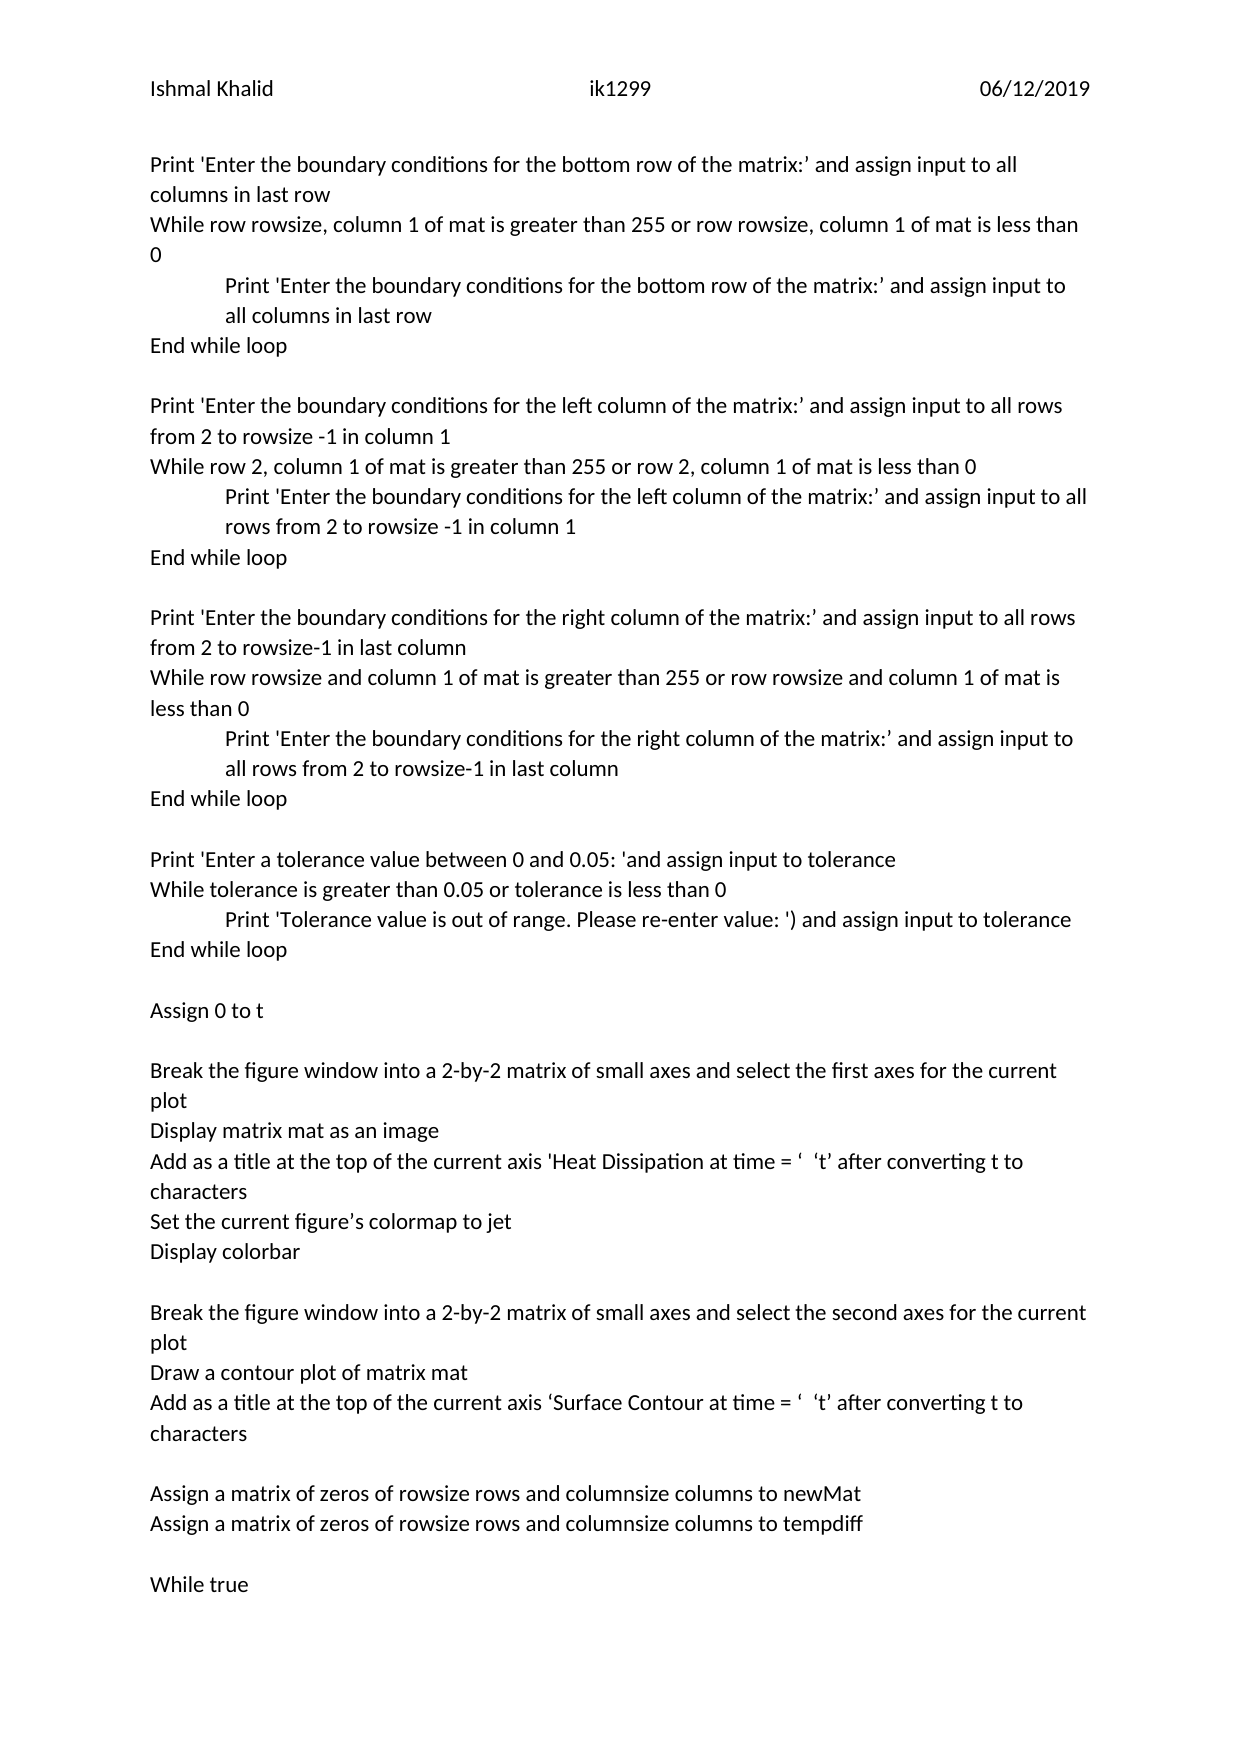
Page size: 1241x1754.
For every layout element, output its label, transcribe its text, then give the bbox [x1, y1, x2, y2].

text While true [150, 1570, 1090, 1598]
text Print 'Tolerance value is out of range. Please re-enter value: ') and assign input to tolerance [225, 905, 1090, 933]
text While row 2, column 1 of mat is greater than 255 or row 2, column 1 of mat is less than 0 [150, 452, 1090, 480]
text Set the current figure’s colormap to jet [150, 1207, 1090, 1235]
text End while loop [150, 331, 1090, 359]
text Print 'Enter the boundary conditions for the left column of the matrix:’ and assign input to all rows from 2 to rowsize -1 in column 1 [225, 482, 1090, 541]
text Assign a matrix of zeros of rowsize rows and columnsize columns to newMat [150, 1479, 1090, 1507]
text End while loop [150, 543, 1090, 571]
text Break the figure window into a 2-by-2 matrix of small axes and select the first axes for the current plot [150, 1056, 1090, 1114]
text Add as a title at the top of the current axis ‘Surface Contour at time = ‘ ‘t’ after converting t to characters [150, 1388, 1090, 1447]
text Break the figure window into a 2-by-2 matrix of small axes and select the second axes for the current plot [150, 1298, 1090, 1356]
text Add as a title at the top of the current axis 'Heat Dissipation at time = ‘ ‘t’ after converting t to characters [150, 1147, 1090, 1205]
text Display matrix mat as an image [150, 1117, 1090, 1145]
text While row rowsize and column 1 of mat is greater than 255 or row rowsize and column 1 of mat is less than 0 [150, 663, 1090, 722]
text End while loop [150, 784, 1090, 812]
text End while loop [150, 935, 1090, 963]
text Assign a matrix of zeros of rowsize rows and columnsize columns to tempdiff [150, 1509, 1090, 1537]
text While row rowsize, column 1 of mat is greater than 255 or row rowsize, column 1 of mat is less than 0 [150, 210, 1090, 269]
text Print 'Enter the boundary conditions for the bottom row of the matrix:’ and assign input to all columns in last row [225, 271, 1090, 329]
text Print 'Enter the boundary conditions for the left column of the matrix:’ and assign input to all rows from 2 to rowsize -1 in column 1 [150, 392, 1090, 450]
text Display colorbar [150, 1237, 1090, 1266]
text Print 'Enter the boundary conditions for the right column of the matrix:’ and assign input to all rows from 2 to rowsize-1 in last column [150, 603, 1090, 661]
text Print 'Enter a tolerance value between 0 and 0.05: 'and assign input to tolerance [150, 845, 1090, 873]
text Print 'Enter the boundary conditions for the right column of the matrix:’ and assign input to all rows from 2 to rowsize-1 in last column [225, 724, 1090, 782]
text Print 'Enter the boundary conditions for the bottom row of the matrix:’ and assign input to all columns in last row [150, 150, 1090, 208]
text Assign 0 to t [150, 996, 1090, 1024]
text Draw a contour plot of matrix mat [150, 1358, 1090, 1386]
text While tolerance is greater than 0.05 or tolerance is less than 0 [150, 875, 1090, 903]
